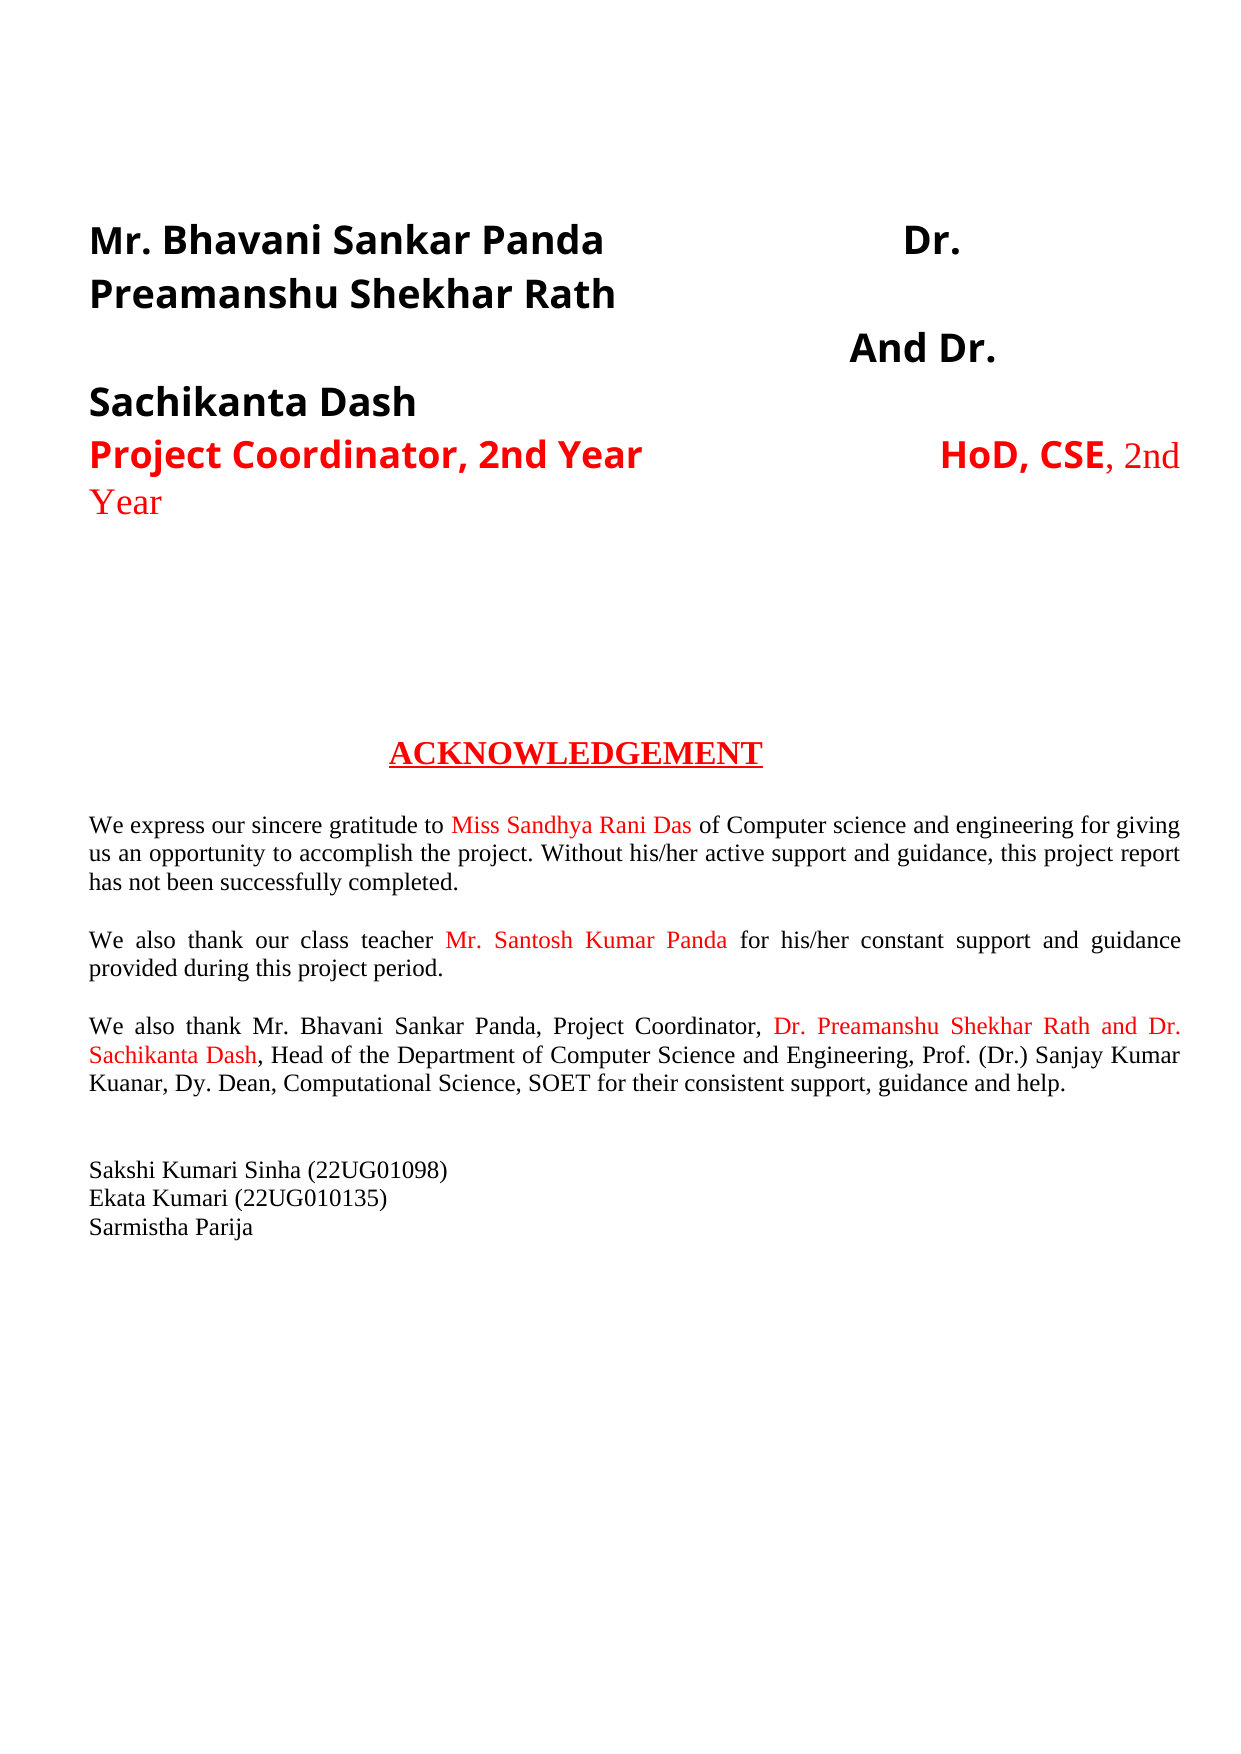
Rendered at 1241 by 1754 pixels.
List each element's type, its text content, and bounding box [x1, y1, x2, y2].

text Sakshi Kumari Sinha (22UG01098) [89, 1155, 1181, 1183]
text Ekata Kumari (22UG010135) [89, 1183, 1181, 1212]
text ACKNOWLEDGEMENT [389, 733, 1181, 771]
text We express our sincere gratitude to Miss Sandhya Rani Das of Computer science and engineering for giving us an opportunity to accomplish the project. Without his/her active support and guidance, this project report has not been successfully completed. [89, 810, 1181, 896]
text Sarmistha Parija [89, 1212, 1181, 1241]
text And Dr. Sachikanta Dash [89, 320, 1181, 428]
text Project Coordinator, 2nd Year HoD, CSE, 2nd Year [89, 428, 1181, 522]
text We also thank Mr. Bhavani Sankar Panda, Project Coordinator, Dr. Preamanshu Shekhar Rath and Dr. Sachikanta Dash, Head of the Department of Computer Science and Engineering, Prof. (Dr.) Sanjay Kumar Kuanar, Dy. Dean, Computational Science, SOET for their consistent support, guidance and help. [89, 1011, 1181, 1097]
text We also thank our class teacher Mr. Santosh Kumar Panda for his/her constant support and guidance provided during this project period. [89, 925, 1181, 982]
text Mr. Bhavani Sankar Panda Dr. Preamanshu Shekhar Rath [89, 212, 1181, 320]
